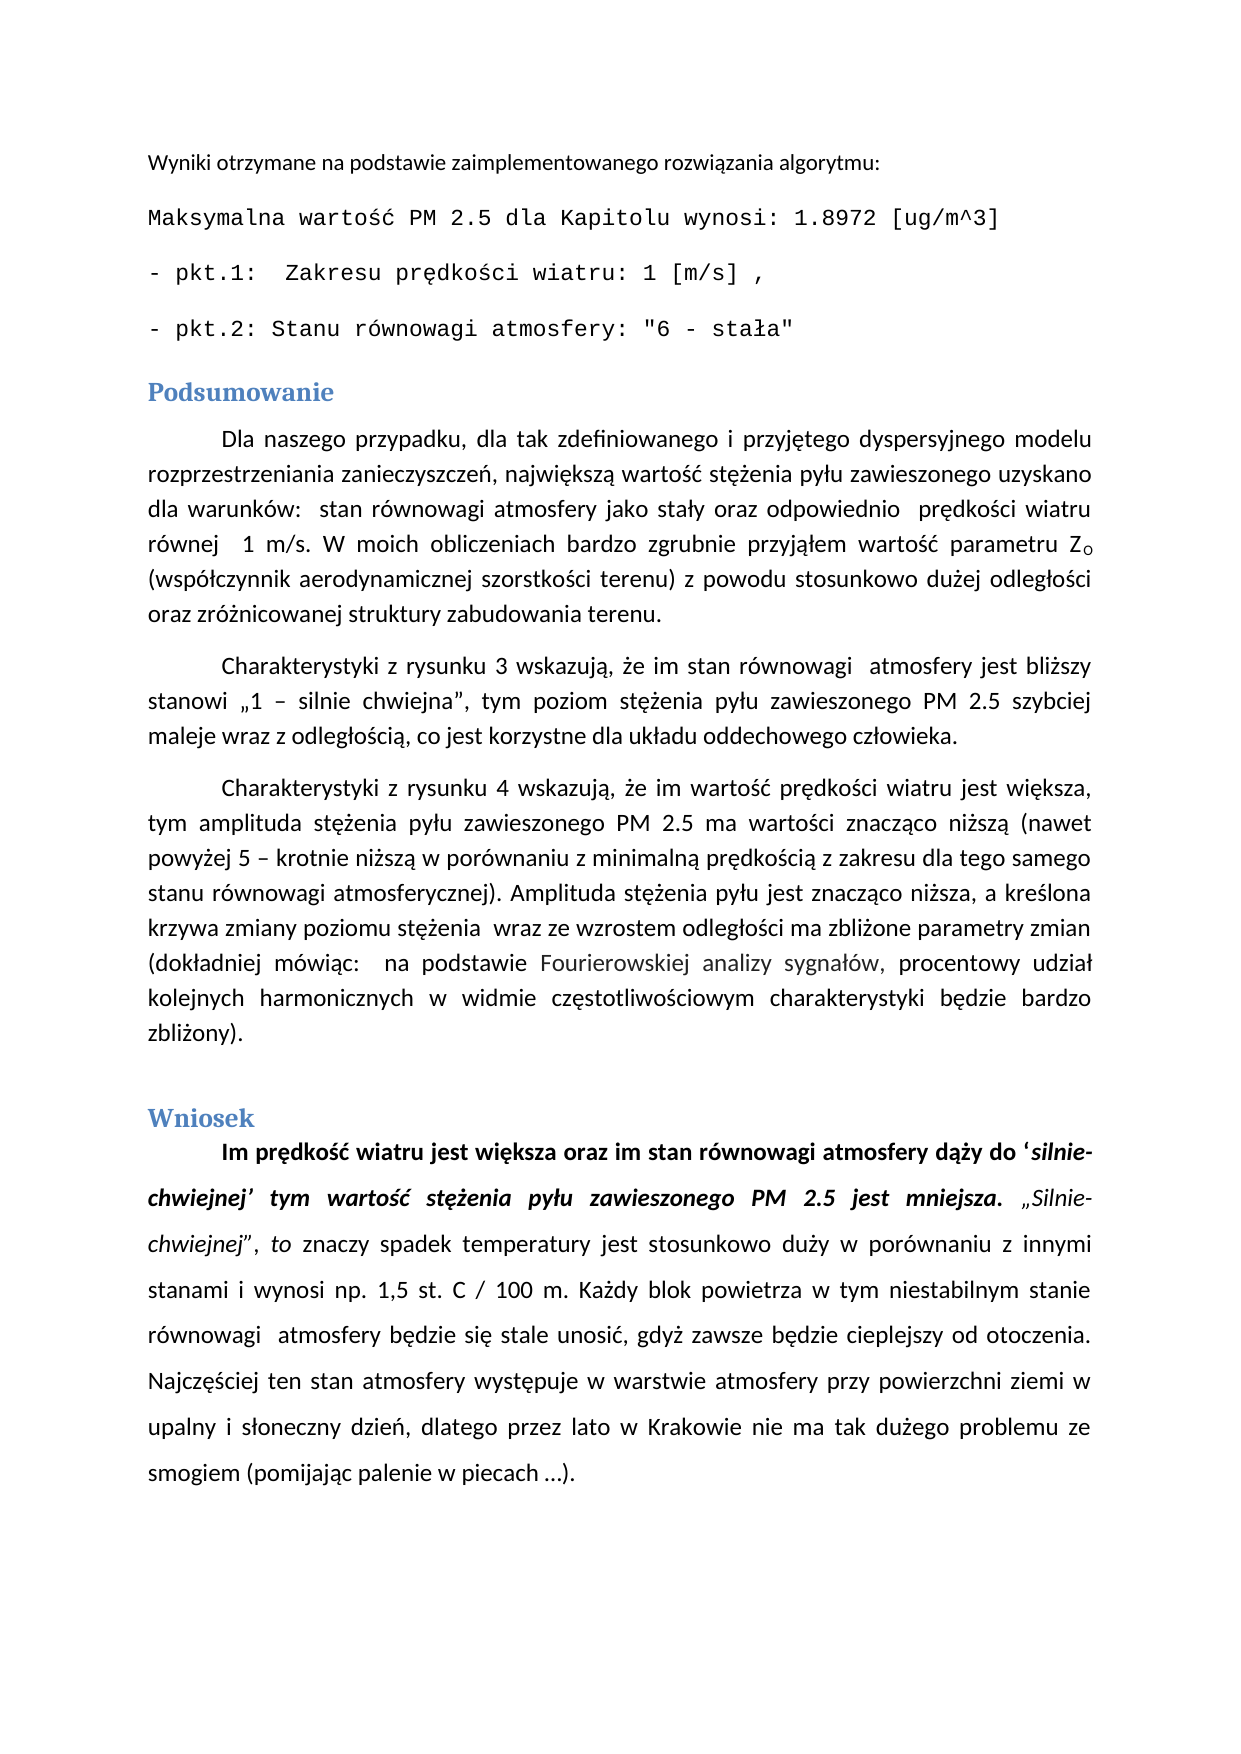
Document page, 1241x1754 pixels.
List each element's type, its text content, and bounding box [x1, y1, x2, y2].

subtitle Wniosek [148, 1103, 1093, 1134]
text Dla naszego przypadku, dla tak zdefiniowanego i przyjętego dyspersyjnego modelu rozprzestrzeniania zanieczyszczeń, największą wartość stężenia pyłu zawieszonego uzyskano dla warunków: stan równowagi atmosfery jako stały oraz odpowiednio prędkości wiatru równej 1 m/s. W moich obliczeniach bardzo zgrubnie przyjąłem wartość parametru ZO (współczynnik aerodynamicznej szorstkości terenu) z powodu stosunkowo dużej odległości oraz zróżnicowanej struktury zabudowania terenu. [148, 424, 1093, 629]
text Wyniki otrzymane na podstawie zaimplementowanego rozwiązania algorytmu: [148, 148, 1093, 176]
text - pkt.2: Stanu równowagi atmosfery: "6 - stała" [148, 317, 1093, 343]
text Charakterystyki z rysunku 3 wskazują, że im stan równowagi atmosfery jest bliższy stanowi „1 – silnie chwiejna”, tym poziom stężenia pyłu zawieszonego PM 2.5 szybciej maleje wraz z odległością, co jest korzystne dla układu oddechowego człowieka. [148, 650, 1093, 751]
text Maksymalna wartość PM 2.5 dla Kapitolu wynosi: 1.8972 [ug/m^3] [148, 206, 1093, 232]
subtitle Podsumowanie [148, 377, 1093, 408]
text - pkt.1: Zakresu prędkości wiatru: 1 [m/s] , [148, 262, 1093, 288]
text Im prędkość wiatru jest większa oraz im stan równowagi atmosfery dąży do ‘silnie-chwiejnej’ tym wartość stężenia pyłu zawieszonego PM 2.5 jest mniejsza. „Silnie-chwiejnej”, to znaczy spadek temperatury jest stosunkowo duży w porównaniu z innymi stanami i wynosi np. 1,5 st. C / 100 m. Każdy blok powietrza w tym niestabilnym stanie równowagi atmosfery będzie się stale unosić, gdyż zawsze będzie cieplejszy od otoczenia. Najczęściej ten stan atmosfery występuje w warstwie atmosfery przy powierzchni ziemi w upalny i słoneczny dzień, dlatego przez lato w Krakowie nie ma tak dużego problemu ze smogiem (pomijając palenie w piecach …). [148, 1137, 1093, 1487]
subtitle Charakterystyki z rysunku 4 wskazują, że im wartość prędkości wiatru jest większa, tym amplituda stężenia pyłu zawieszonego PM 2.5 ma wartości znacząco niższą (nawet powyżej 5 – krotnie niższą w porównaniu z minimalną prędkością z zakresu dla tego samego stanu równowagi atmosferycznej). Amplituda stężenia pyłu jest znacząco niższa, a kreślona krzywa zmiany poziomu stężenia wraz ze wzrostem odległości ma zbliżone parametry zmian (dokładniej mówiąc: na podstawie Fourierowskiej analizy sygnałów, procentowy udział kolejnych harmonicznych w widmie częstotliwościowym charakterystyki będzie bardzo zbliżony). [148, 772, 1093, 1047]
